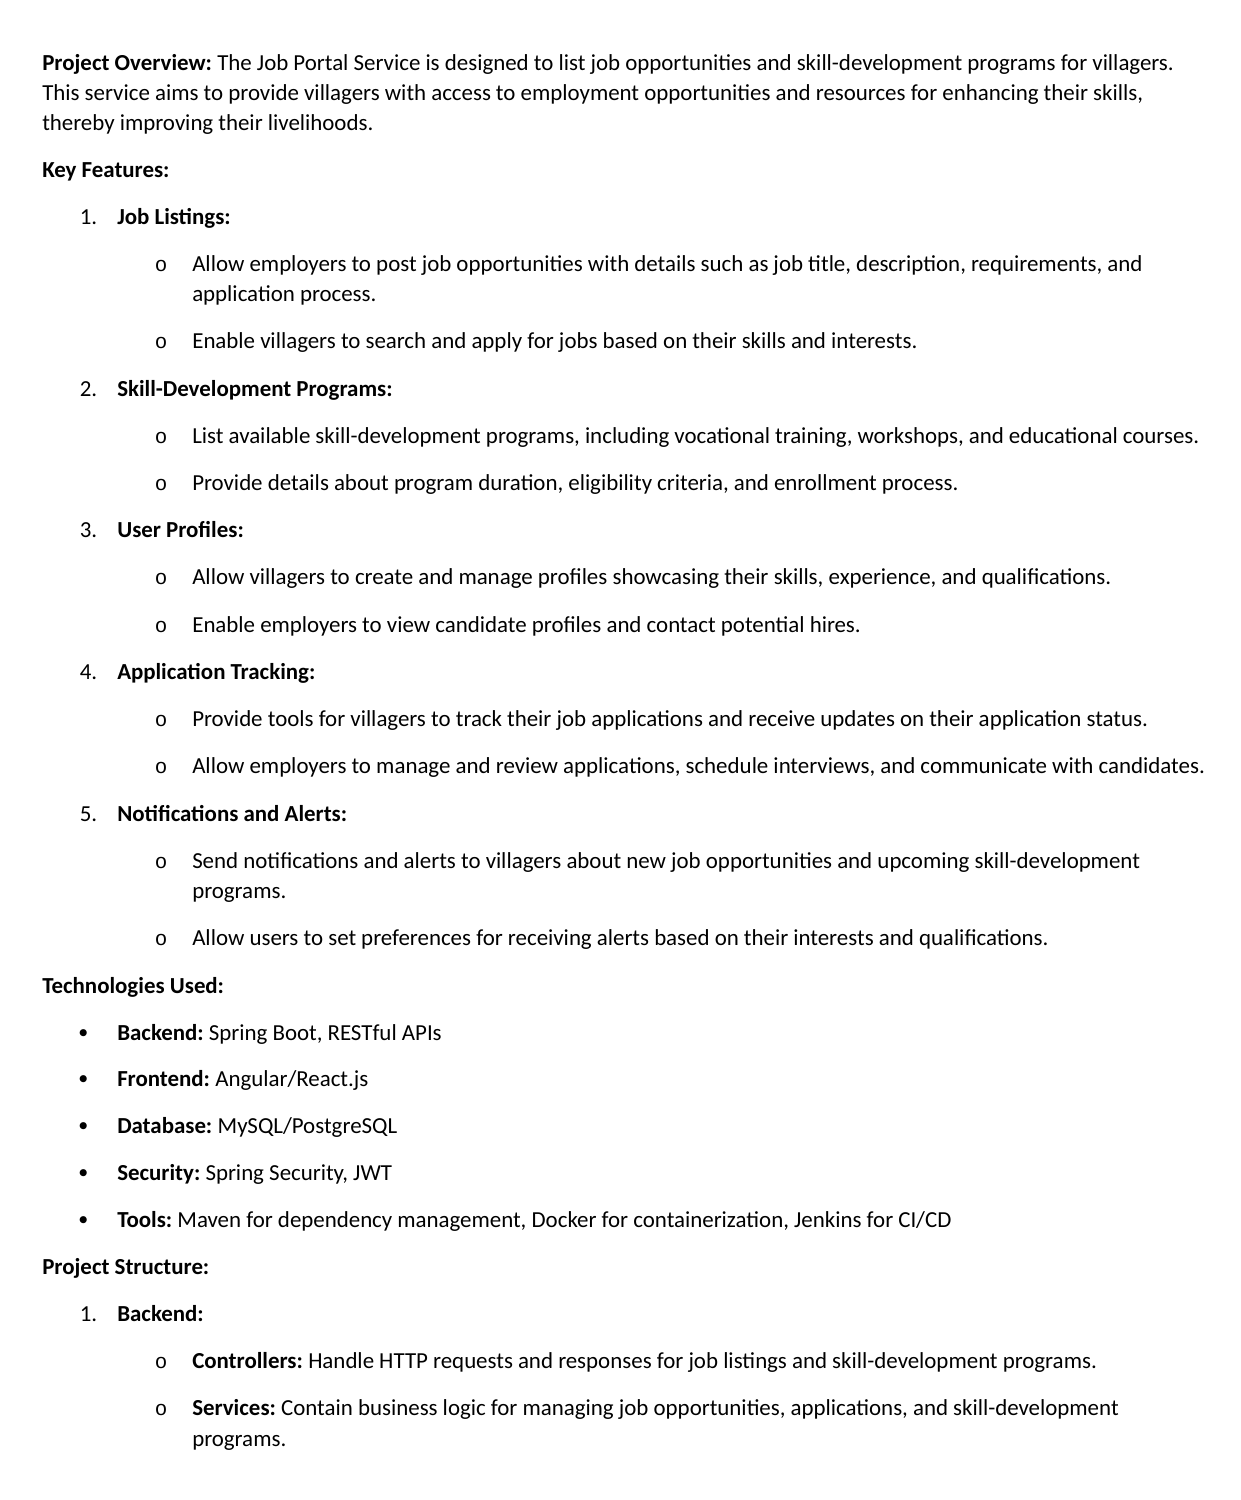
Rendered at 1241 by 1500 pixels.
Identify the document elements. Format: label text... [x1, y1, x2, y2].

list Tools: Maven for dependency management, Docker for containerization, Jenkins for CI/CD [79, 1205, 1207, 1233]
list Provide details about program duration, eligibility criteria, and enrollment process. [154, 468, 1207, 497]
list Frontend: Angular/React.js [79, 1064, 1207, 1092]
text Technologies Used: [42, 971, 1207, 999]
list Application Tracking: [79, 657, 1207, 685]
list Allow employers to manage and review applications, schedule interviews, and communicate with candidates. [154, 751, 1207, 780]
text Project Structure: [42, 1252, 1207, 1280]
list Job Listings: [79, 202, 1207, 230]
list Controllers: Handle HTTP requests and responses for job listings and skill-development programs. [154, 1346, 1207, 1374]
list Allow users to set preferences for receiving alerts based on their interests and qualifications. [154, 923, 1207, 952]
list Send notifications and alerts to villagers about new job opportunities and upcoming skill-development programs. [154, 846, 1207, 904]
text Project Overview: The Job Portal Service is designed to list job opportunities and skill-development programs for villagers. This service aims to provide villagers with access to employment opportunities and resources for enhancing their skills, thereby improving their livelihoods. [42, 48, 1207, 136]
list Skill-Development Programs: [79, 374, 1207, 402]
list Enable employers to view candidate profiles and contact potential hires. [154, 610, 1207, 638]
list Provide tools for villagers to track their job applications and receive updates on their application status. [154, 704, 1207, 733]
list Database: MySQL/PostgreSQL [79, 1111, 1207, 1139]
list User Profiles: [79, 516, 1207, 543]
list Security: Spring Security, JWT [79, 1158, 1207, 1186]
list List available skill-development programs, including vocational training, workshops, and educational courses. [154, 421, 1207, 449]
list Allow employers to post job opportunities with details such as job title, description, requirements, and application process. [154, 249, 1207, 308]
list Allow villagers to create and manage profiles showcasing their skills, experience, and qualifications. [154, 562, 1207, 591]
list Notifications and Alerts: [79, 799, 1207, 827]
list Backend: [79, 1299, 1207, 1327]
list Backend: Spring Boot, RESTful APIs [79, 1018, 1207, 1046]
text Key Features: [42, 155, 1207, 183]
list Services: Contain business logic for managing job opportunities, applications, and skill-development programs. [154, 1393, 1207, 1452]
list Enable villagers to search and apply for jobs based on their skills and interests. [154, 326, 1207, 355]
